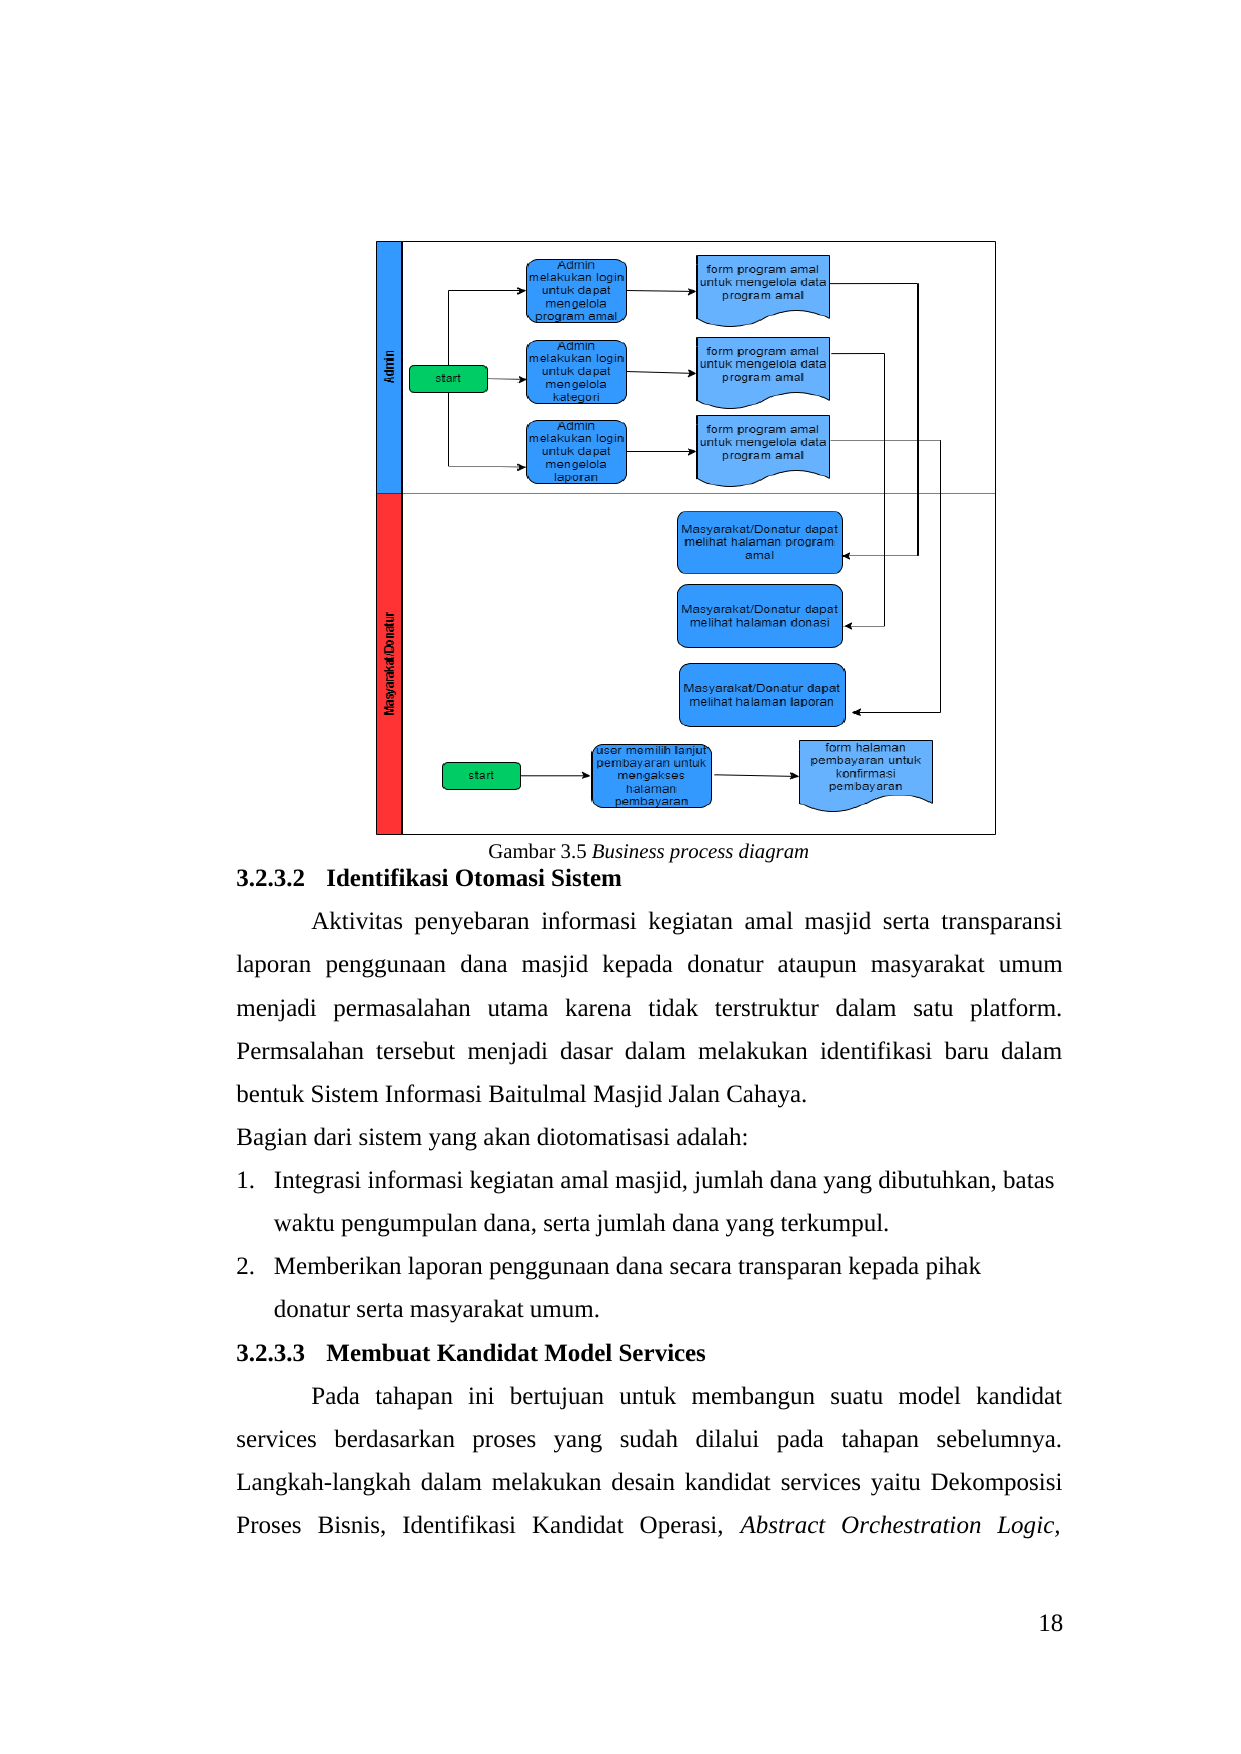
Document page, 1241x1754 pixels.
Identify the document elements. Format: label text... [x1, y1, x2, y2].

subtitle Membuat Kandidat Model Services [236, 1338, 1063, 1366]
subtitle Identifikasi Otomasi Sistem [236, 863, 1063, 892]
list Memberikan laporan penggunaan dana secara transparan kepada pihak donatur serta masyarakat umum. [236, 1251, 1063, 1323]
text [236, 1381, 1063, 1539]
text Bagian dari sistem yang akan diotomatisasi adalah: [236, 1122, 1063, 1151]
list Integrasi informasi kegiatan amal masjid, jumlah dana yang dibutuhkan, batas waktu pengumpulan dana, serta jumlah dana yang terkumpul. [236, 1165, 1063, 1237]
text Aktivitas penyebaran informasi kegiatan amal masjid serta transparansi laporan penggunaan dana masjid kepada donatur ataupun masyarakat umum menjadi permasalahan utama karena tidak terstruktur dalam satu platform. Permsalahan tersebut menjadi dasar dalam melakukan identifikasi baru dalam bentuk Sistem Informasi Baitulmal Masjid Jalan Cahaya. [236, 906, 1063, 1108]
picture [371, 236, 1003, 840]
